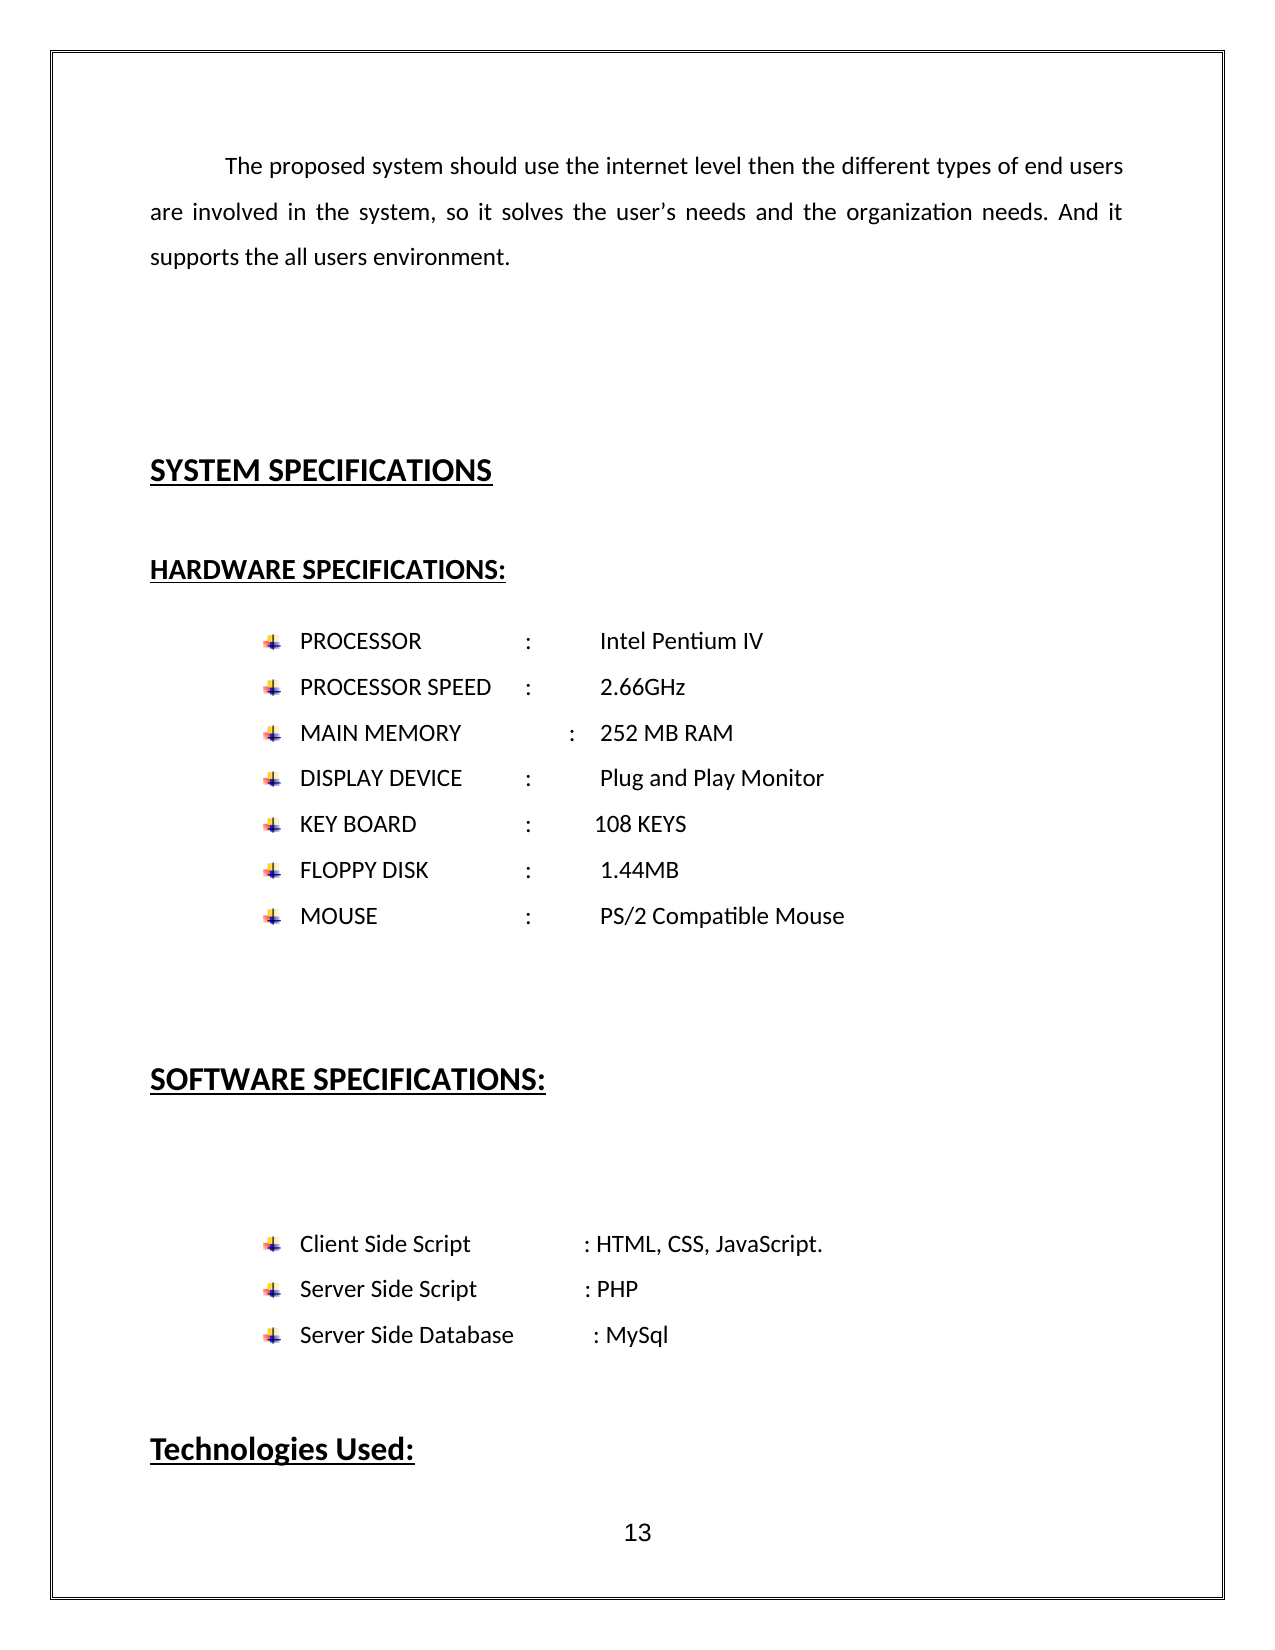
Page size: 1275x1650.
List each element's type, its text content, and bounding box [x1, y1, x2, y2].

text Technologies Used: [150, 1428, 1125, 1468]
picture [263, 1326, 281, 1344]
list DISPLAY DEVICE : Plug and Play Monitor [262, 763, 1125, 793]
text HARDWARE SPECIFICATIONS: [150, 551, 1125, 587]
list MOUSE : PS/2 Compatible Mouse [262, 900, 1125, 930]
picture [263, 1235, 281, 1252]
picture [263, 907, 281, 925]
text SOFTWARE SPECIFICATIONS: [150, 1058, 1125, 1098]
list Server Side Database : MySql [262, 1319, 1125, 1350]
list KEY BOARD : 108 KEYS [262, 808, 1125, 839]
list MAIN MEMORY : 252 MB RAM [262, 717, 1125, 747]
list Client Side Script : HTML, CSS, JavaScript. [262, 1228, 1125, 1258]
list FLOPPY DISK : 1.44MB [262, 854, 1125, 884]
picture [263, 861, 281, 879]
picture [263, 678, 281, 696]
picture [263, 770, 281, 787]
text The proposed system should use the internet level then the different types of end users are involved in the system, so it solves the user’s needs and the organization needs. And it supports the all users environment. [150, 150, 1125, 272]
list Server Side Script : PHP [262, 1273, 1125, 1304]
picture [263, 1281, 281, 1298]
picture [263, 633, 281, 650]
list PROCESSOR SPEED : 2.66GHz [262, 671, 1125, 702]
picture [263, 816, 281, 833]
text SYSTEM SPECIFICATIONS [150, 449, 1125, 489]
list PROCESSOR : Intel Pentium IV [262, 625, 1125, 656]
picture [263, 724, 281, 742]
